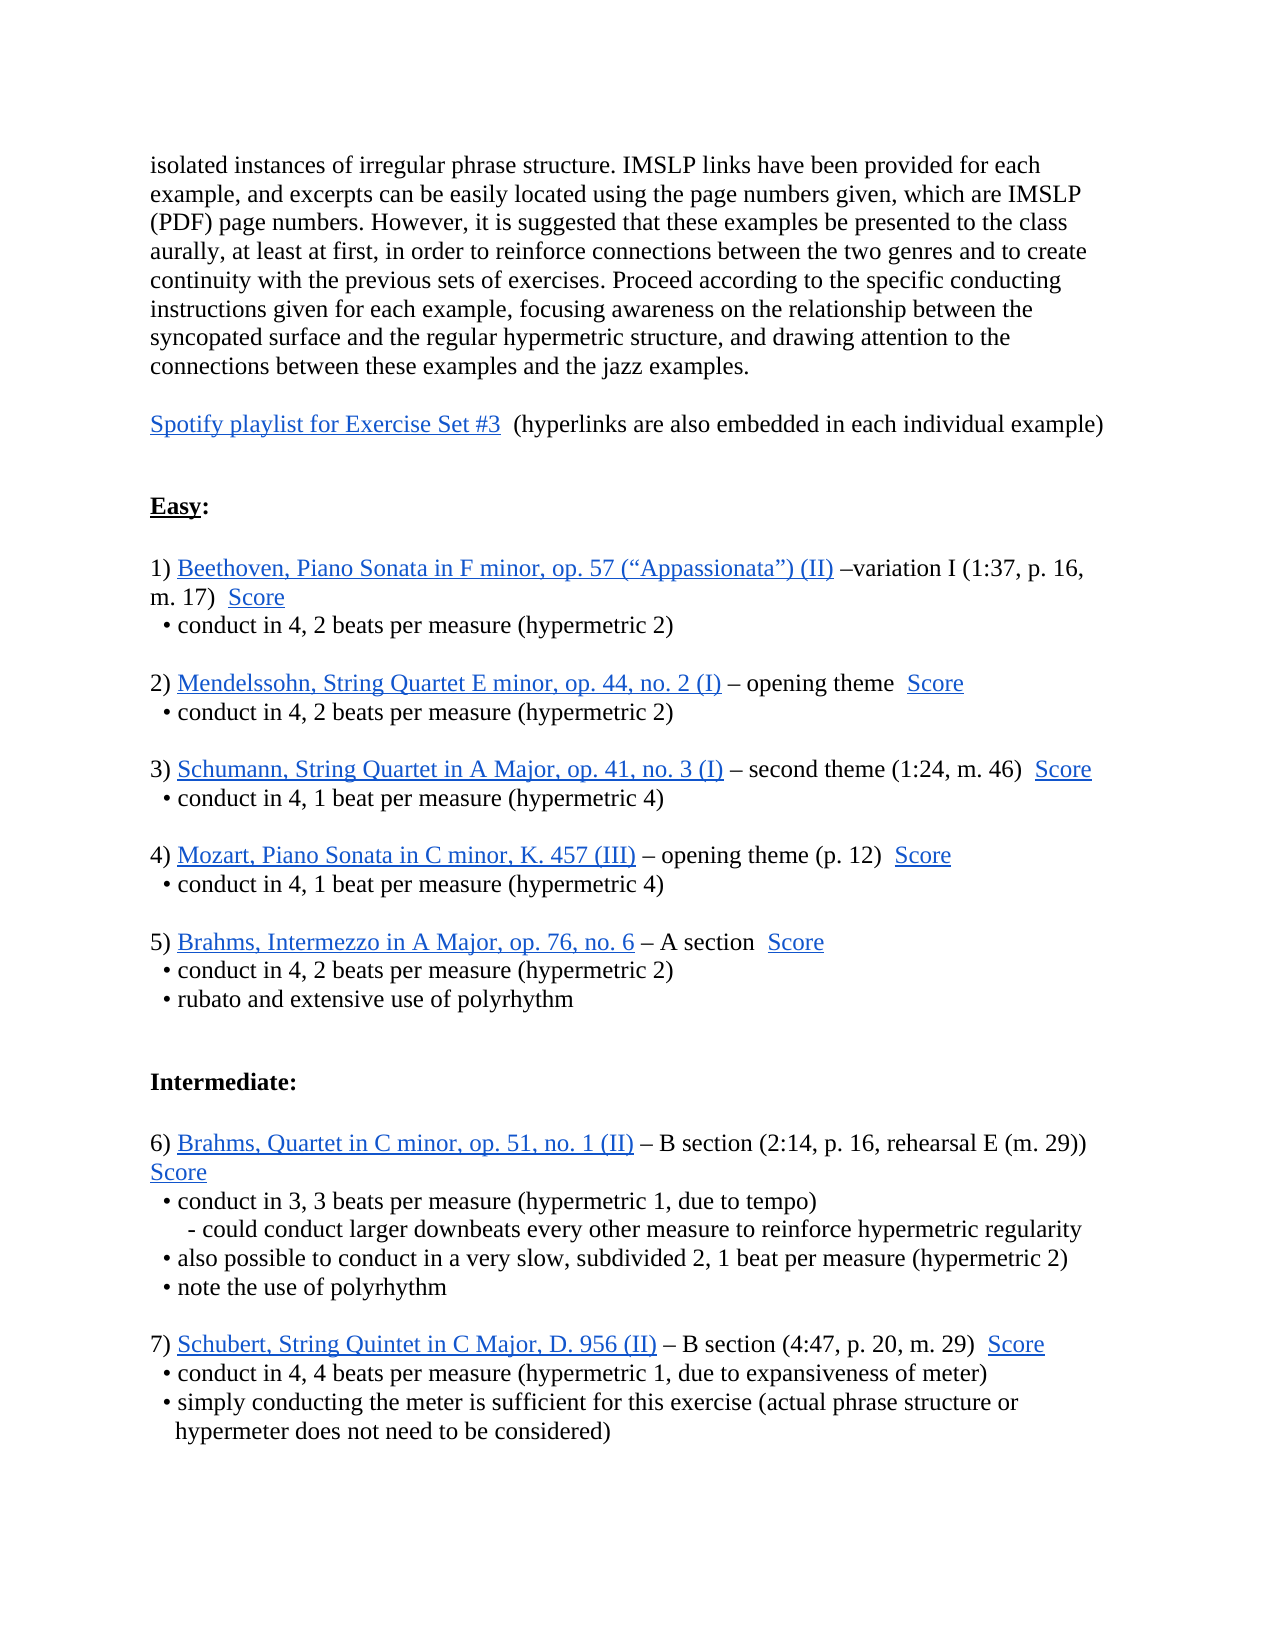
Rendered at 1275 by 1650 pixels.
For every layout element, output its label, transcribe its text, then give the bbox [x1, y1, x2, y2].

text - could conduct larger downbeats every other measure to reinforce hypermetric regularity [150, 1214, 1125, 1243]
text hypermeter does not need to be considered) [150, 1416, 1125, 1444]
text 1) Beethoven, Piano Sonata in F minor, op. 57 (“Appassionata”) (II) –variation I (1:37, p. 16, [150, 553, 1125, 582]
text 2) Mendelssohn, String Quartet E minor, op. 44, no. 2 (I) – opening theme Score [150, 668, 1125, 697]
text Spotify playlist for Exercise Set #3 (hyperlinks are also embedded in each individual example) [150, 409, 1125, 437]
text • conduct in 4, 2 beats per measure (hypermetric 2) [150, 610, 1125, 639]
text • note the use of polyrhythm [150, 1272, 1125, 1301]
text • simply conducting the meter is sufficient for this exercise (actual phrase structure or [150, 1387, 1125, 1416]
text m. 17) Score [150, 582, 1125, 610]
subtitle Easy: [150, 491, 1125, 520]
text 5) Brahms, Intermezzo in A Major, op. 76, no. 6 – A section Score [150, 927, 1125, 955]
text • also possible to conduct in a very slow, subdivided 2, 1 beat per measure (hypermetric 2) [150, 1243, 1125, 1272]
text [150, 150, 1125, 380]
subtitle Intermediate: [150, 1067, 1125, 1095]
text • conduct in 3, 3 beats per measure (hypermetric 1, due to tempo) [150, 1186, 1125, 1214]
text 3) Schumann, String Quartet in A Major, op. 41, no. 3 (I) – second theme (1:24, m. 46) Score [150, 754, 1125, 783]
text 6) Brahms, Quartet in C minor, op. 51, no. 1 (II) – B section (2:14, p. 16, rehearsal E (m. 29)) Score [150, 1099, 1125, 1186]
text • conduct in 4, 2 beats per measure (hypermetric 2) [150, 697, 1125, 725]
text • conduct in 4, 1 beat per measure (hypermetric 4) [150, 869, 1125, 898]
text • conduct in 4, 1 beat per measure (hypermetric 4) [150, 783, 1125, 812]
text 7) Schubert, String Quintet in C Major, D. 956 (II) – B section (4:47, p. 20, m. 29) Score [150, 1301, 1125, 1358]
text • conduct in 4, 4 beats per measure (hypermetric 1, due to expansiveness of meter) [150, 1358, 1125, 1387]
text • rubato and extensive use of polyrhythm [150, 984, 1125, 1013]
text • conduct in 4, 2 beats per measure (hypermetric 2) [150, 955, 1125, 984]
text 4) Mozart, Piano Sonata in C minor, K. 457 (III) – opening theme (p. 12) Score [150, 840, 1125, 869]
